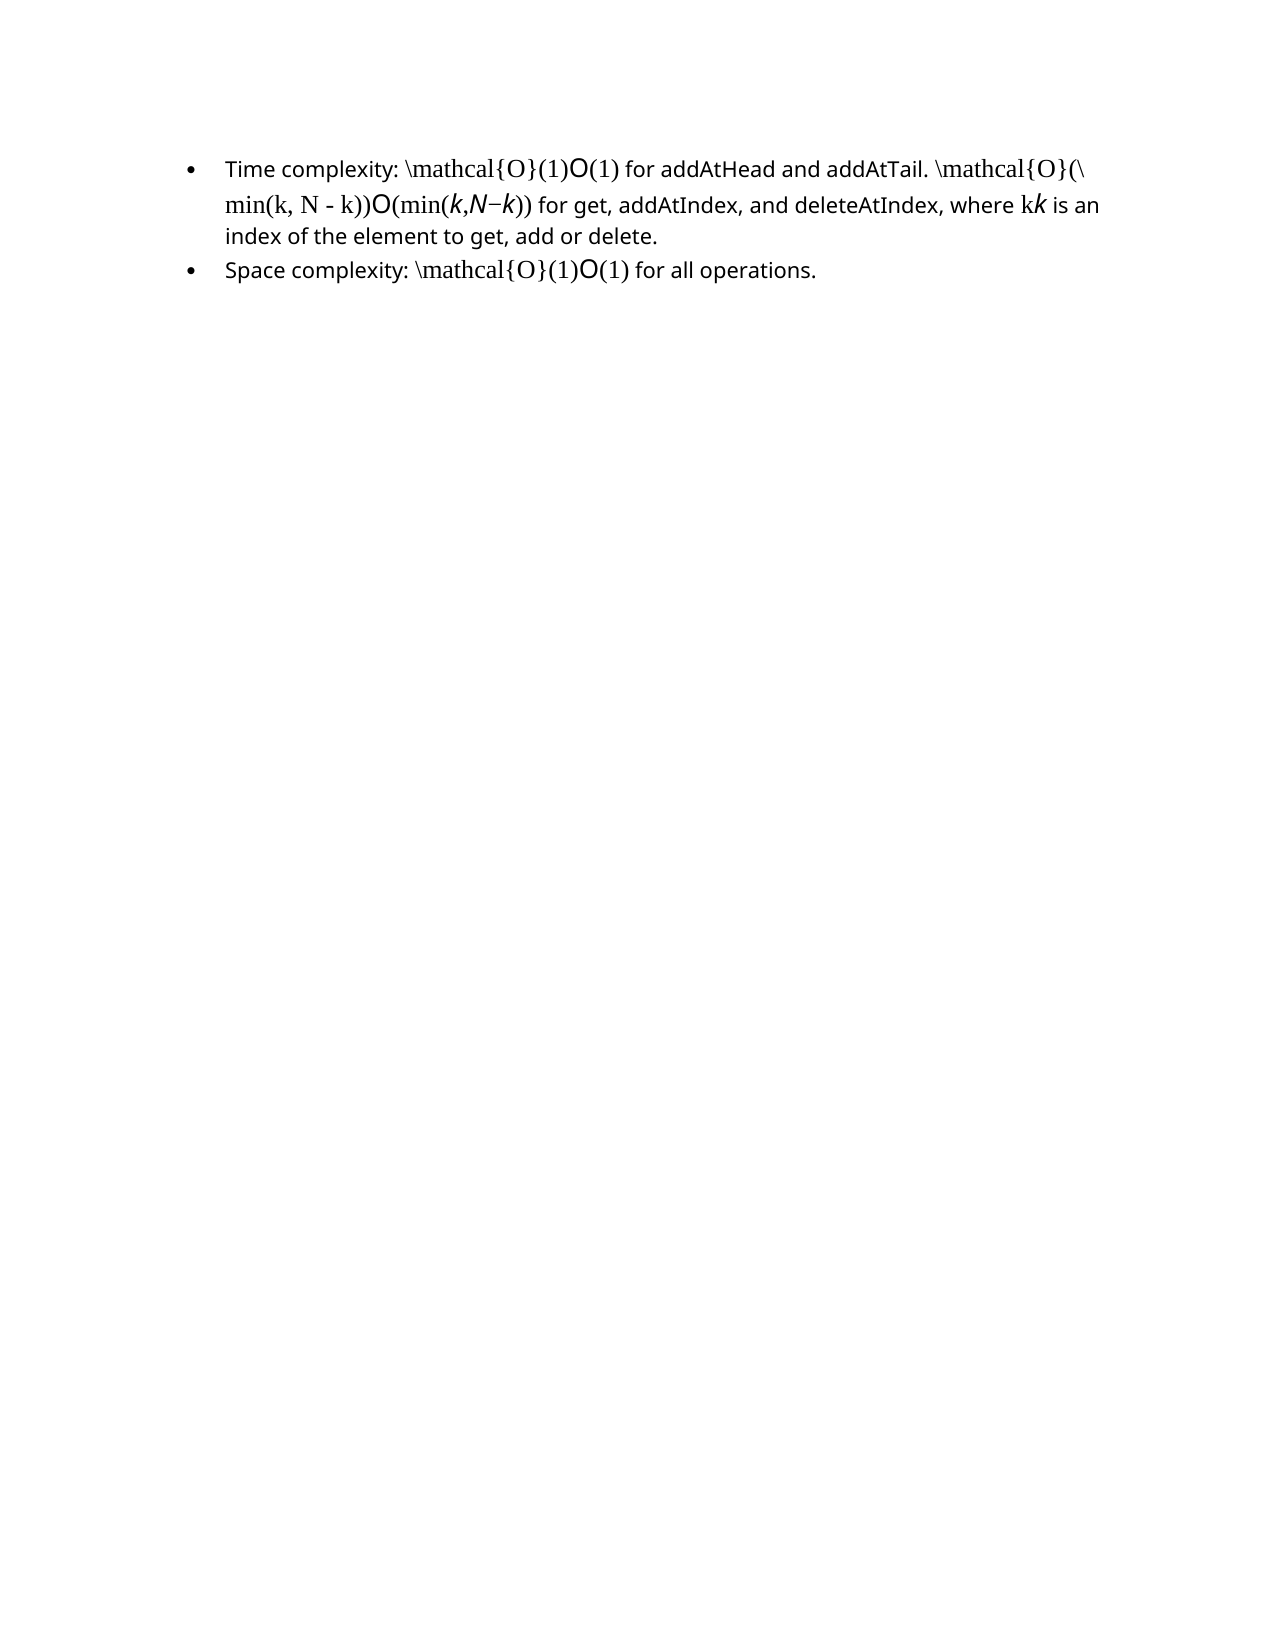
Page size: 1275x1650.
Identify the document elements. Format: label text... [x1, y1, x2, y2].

list Time complexity: \mathcal{O}(1)O(1) for addAtHead and addAtTail. \mathcal{O}(\min(k, N - k))O(min(k,N−k)) for get, addAtIndex, and deleteAtIndex, where kk is an index of the element to get, add or delete. [187, 150, 1125, 251]
list Space complexity: \mathcal{O}(1)O(1) for all operations. [187, 251, 1125, 286]
